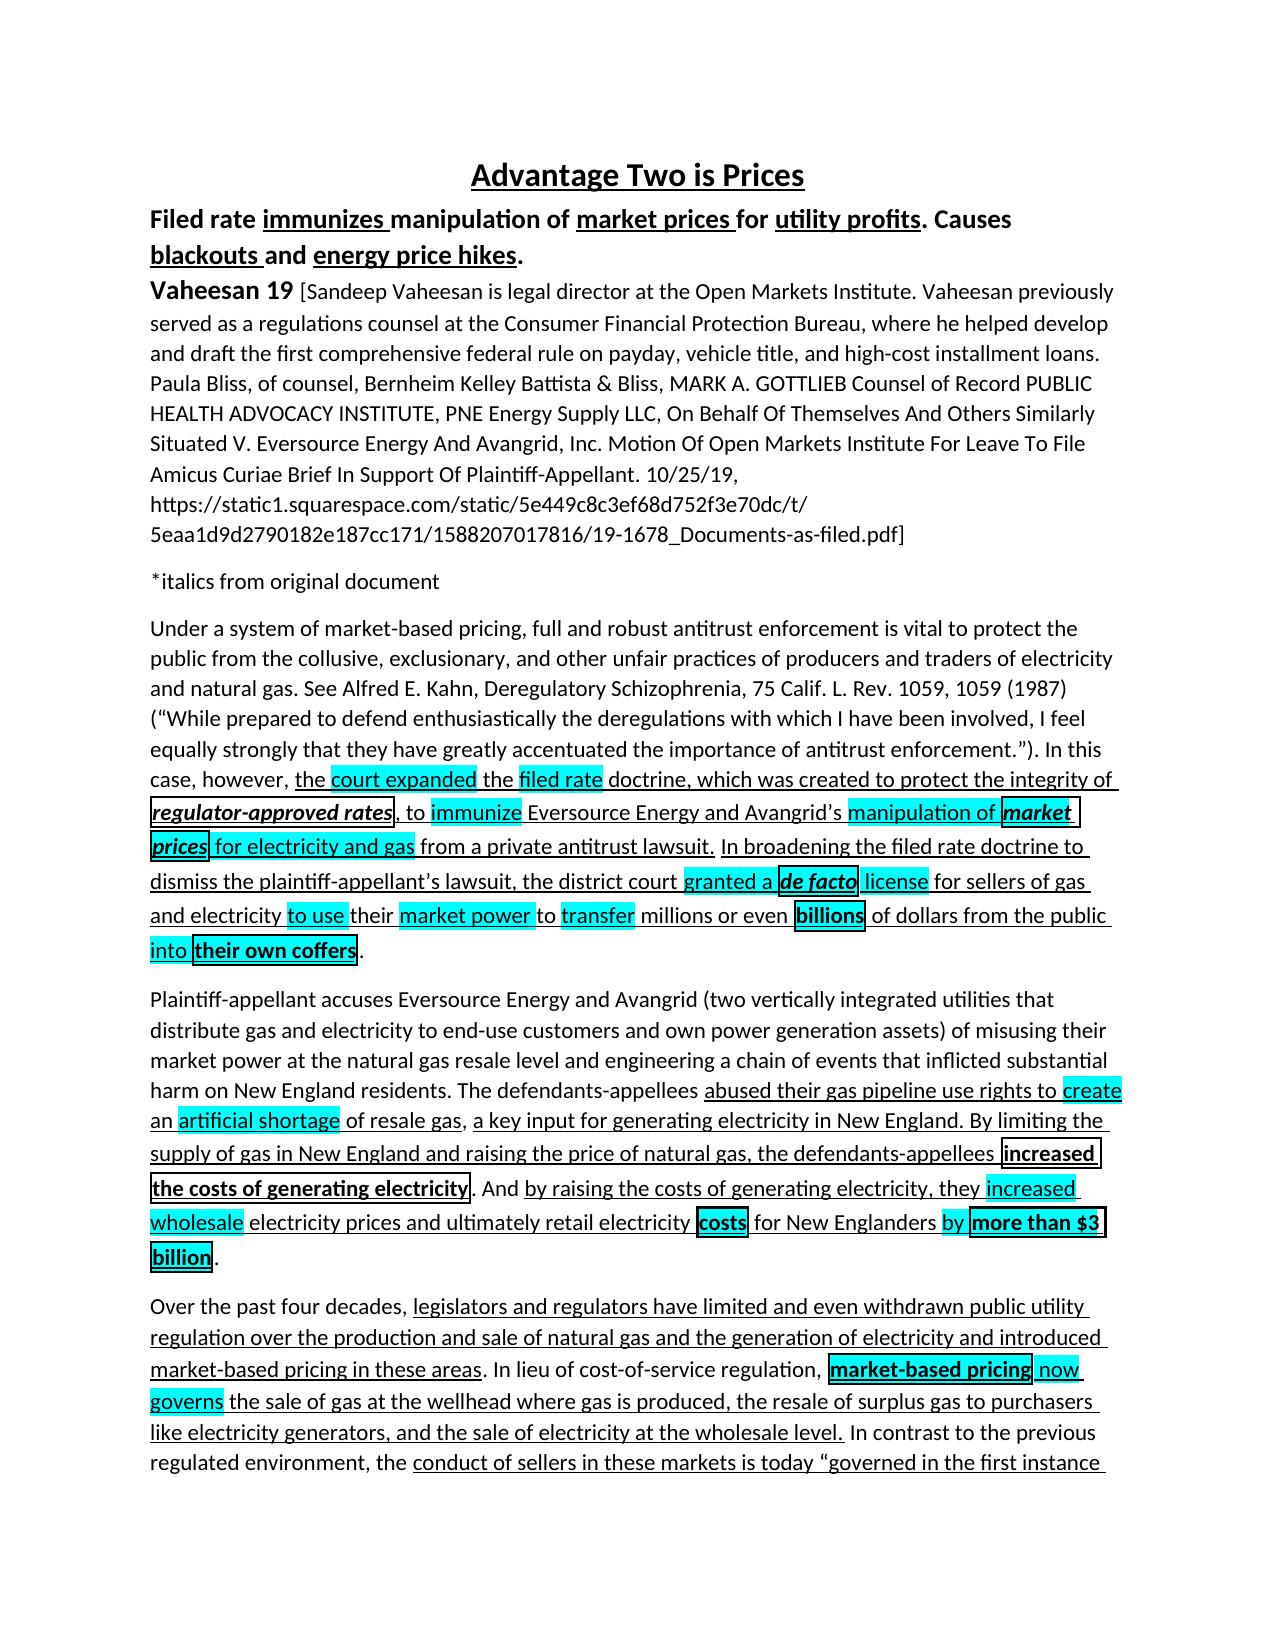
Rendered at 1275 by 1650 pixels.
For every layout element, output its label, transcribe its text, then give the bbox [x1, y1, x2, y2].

text Plaintiff-appellant accuses Eversource Energy and Avangrid (two vertically integrated utilities that distribute gas and electricity to end-use customers and own power generation assets) of misusing their market power at the natural gas resale level and engineering a chain of events that inflicted substantial harm on New England residents. The defendants-appellees abused their gas pipeline use rights to create an artificial shortage of resale gas, a key input for generating electricity in New England. By limiting the supply of gas in New England and raising the price of natural gas, the defendants-appellees increased the costs of generating electricity. And by raising the costs of generating electricity, they increased wholesale electricity prices and ultimately retail electricity costs for New Englanders by more than $3 billion. [150, 986, 1125, 1273]
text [150, 1292, 1125, 1476]
text Under a system of market-based pricing, full and robust antitrust enforcement is vital to protect the public from the collusive, exclusionary, and other unfair practices of producers and traders of electricity and natural gas. See Alfred E. Kahn, Deregulatory Schizophrenia, 75 Calif. L. Rev. 1059, 1059 (1987) (“While prepared to defend enthusiastically the deregulations with which I have been involved, I feel equally strongly that they have greatly accentuated the importance of antitrust enforcement.”). In this case, however, the court expanded the filed rate doctrine, which was created to protect the integrity of regulator-approved rates, to immunize Eversource Energy and Avangrid’s manipulation of market prices for electricity and gas from a private antitrust lawsuit. In broadening the filed rate doctrine to dismiss the plaintiff-appellant’s lawsuit, the district court granted a de facto license for sellers of gas and electricity to use their market power to transfer millions or even billions of dollars from the public into their own coffers. [150, 614, 1125, 966]
text *italics from original document [150, 567, 1125, 595]
subtitle Filed rate immunizes manipulation of market prices for utility profits. Causes blackouts and energy price hikes. [150, 202, 1125, 271]
subtitle Advantage Two is Prices [150, 154, 1125, 195]
text Vaheesan 19 [Sandeep Vaheesan is legal director at the Open Markets Institute. Vaheesan previously served as a regulations counsel at the Consumer Financial Protection Bureau, where he helped develop and draft the first comprehensive federal rule on payday, vehicle title, and high-cost installment loans. Paula Bliss, of counsel, Bernheim Kelley Battista & Bliss, MARK A. GOTTLIEB Counsel of Record PUBLIC HEALTH ADVOCACY INSTITUTE, PNE Energy Supply LLC, On Behalf Of Themselves And Others Similarly Situated V. Eversource Energy And Avangrid, Inc. Motion Of Open Markets Institute For Leave To File Amicus Curiae Brief In Support Of Plaintiff-Appellant. 10/25/19, https://static1.squarespace.com/static/5e449c8c3ef68d752f3e70dc/t/5eaa1d9d2790182e187cc171/1588207017816/19-1678_Documents-as-filed.pdf] [150, 273, 1125, 548]
